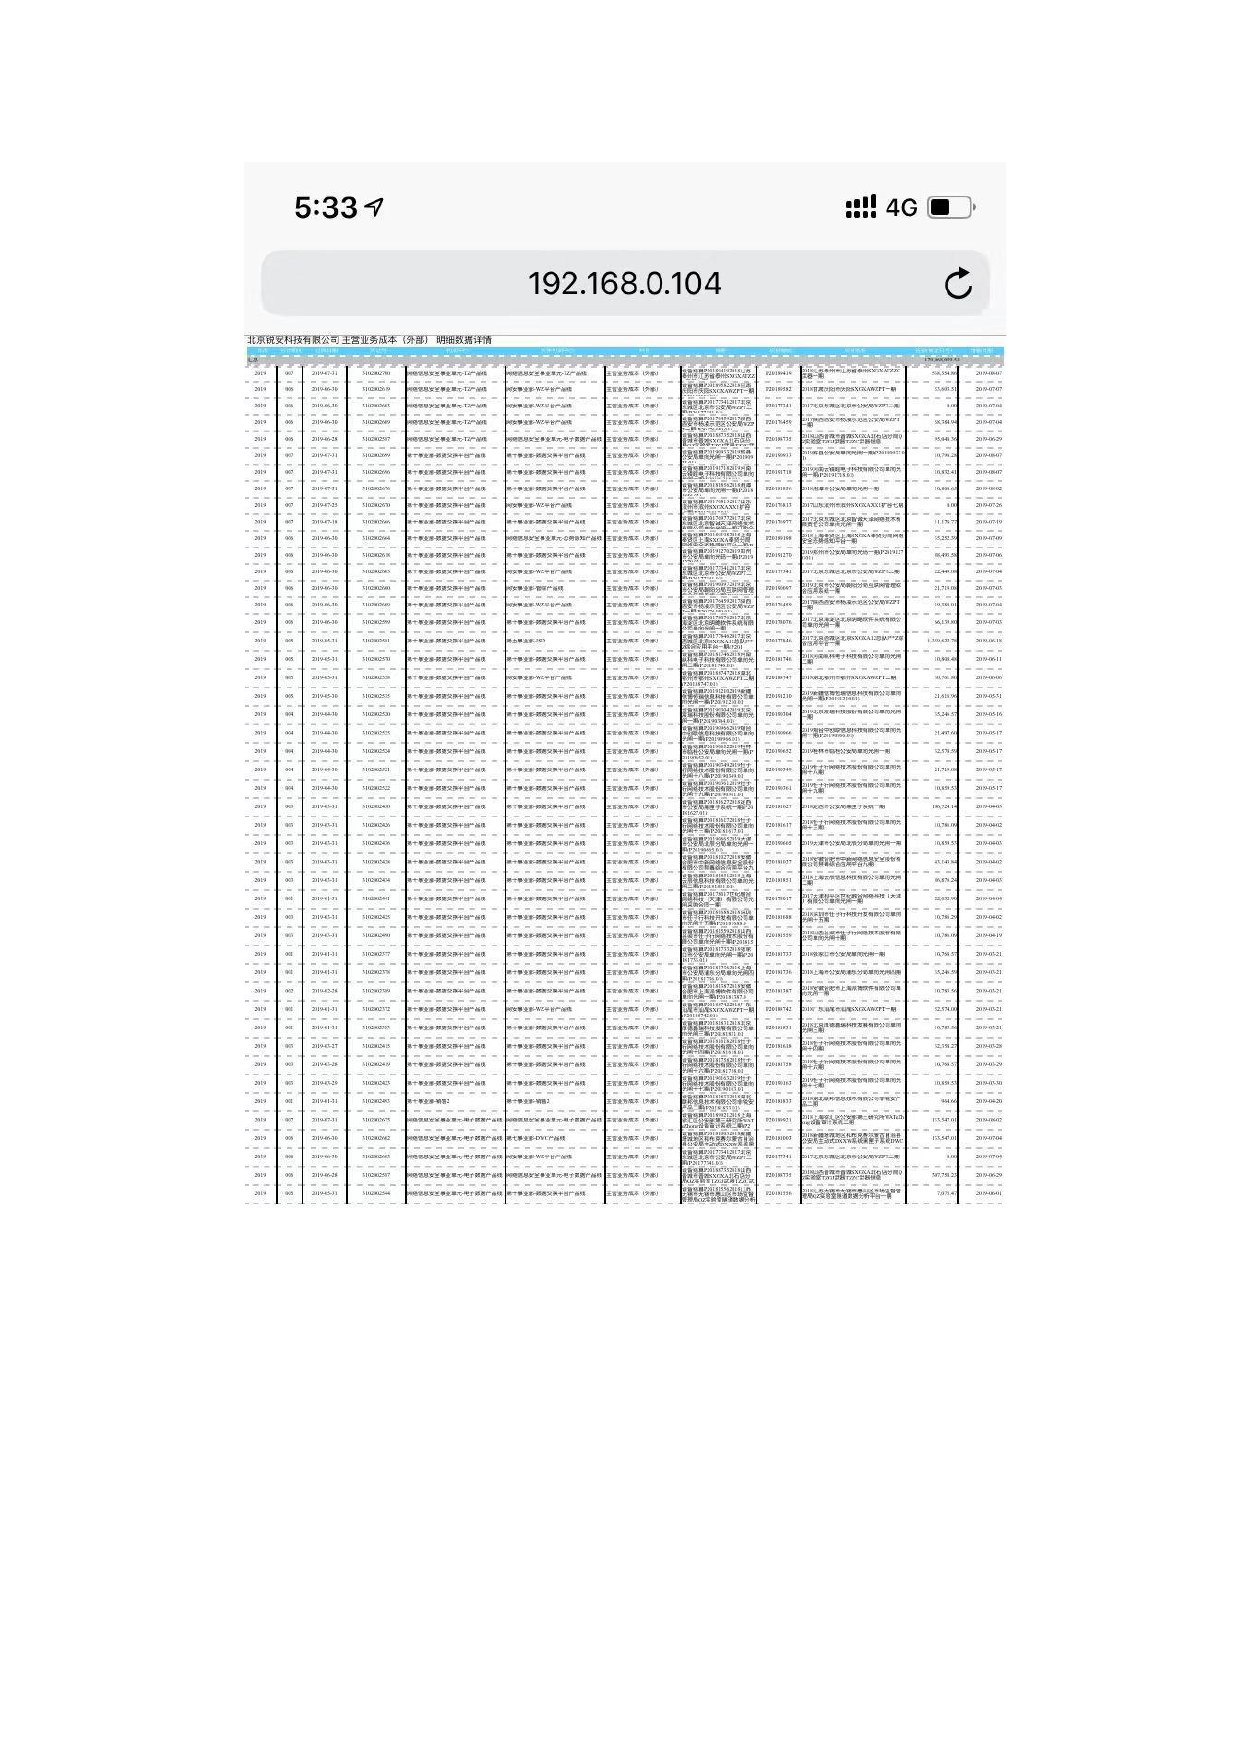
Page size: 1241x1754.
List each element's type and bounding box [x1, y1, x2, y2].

picture [243, 162, 1007, 1592]
